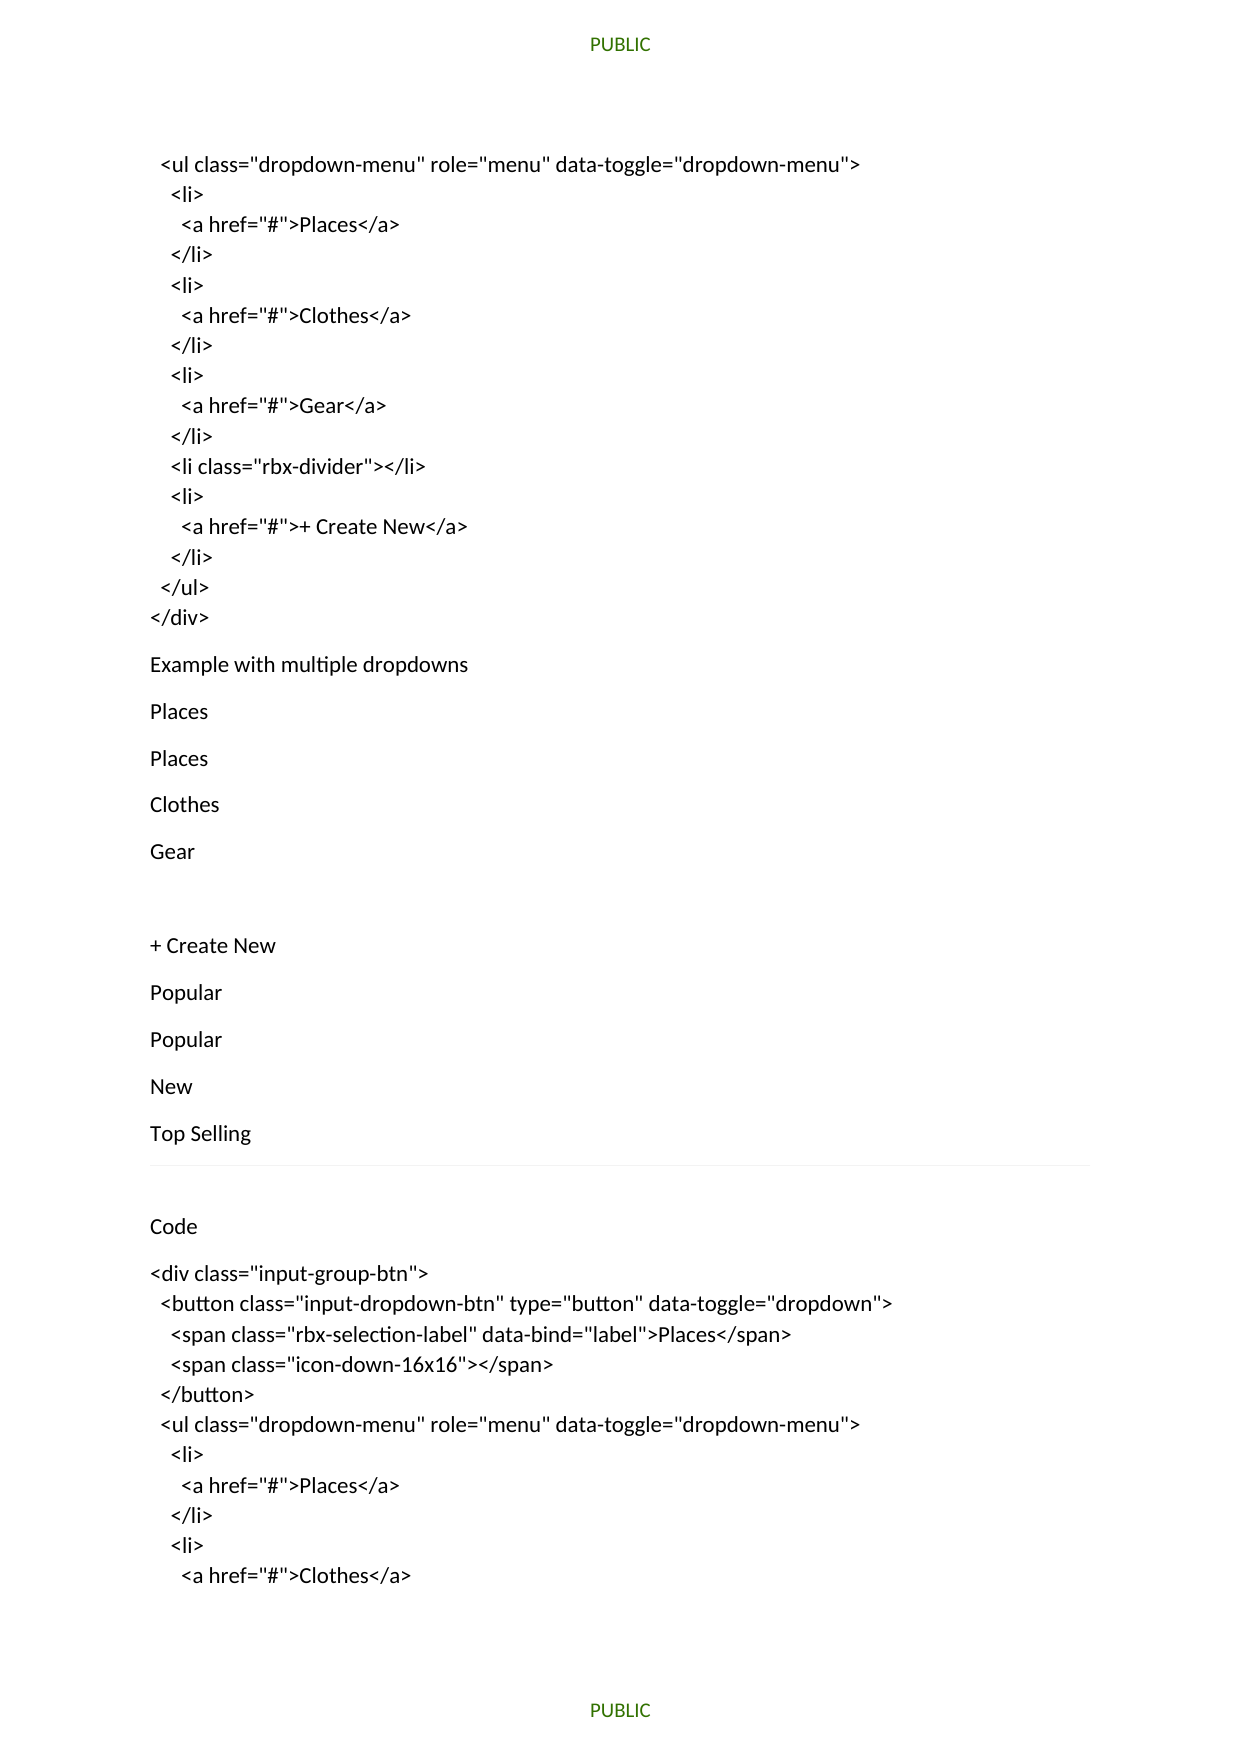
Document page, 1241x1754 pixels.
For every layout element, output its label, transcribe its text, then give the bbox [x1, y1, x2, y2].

text Clothes [150, 791, 1090, 819]
text Code [150, 1212, 1090, 1241]
text Example with multiple dropdowns [150, 650, 1090, 678]
text + Create New [150, 931, 1090, 959]
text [150, 150, 1090, 631]
text Top Selling [150, 1119, 1090, 1147]
text Places [150, 744, 1090, 772]
text Gear [150, 837, 1090, 866]
text New [150, 1072, 1090, 1100]
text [150, 1259, 1090, 1589]
text Popular [150, 1025, 1090, 1053]
text Places [150, 697, 1090, 725]
text Popular [150, 978, 1090, 1006]
